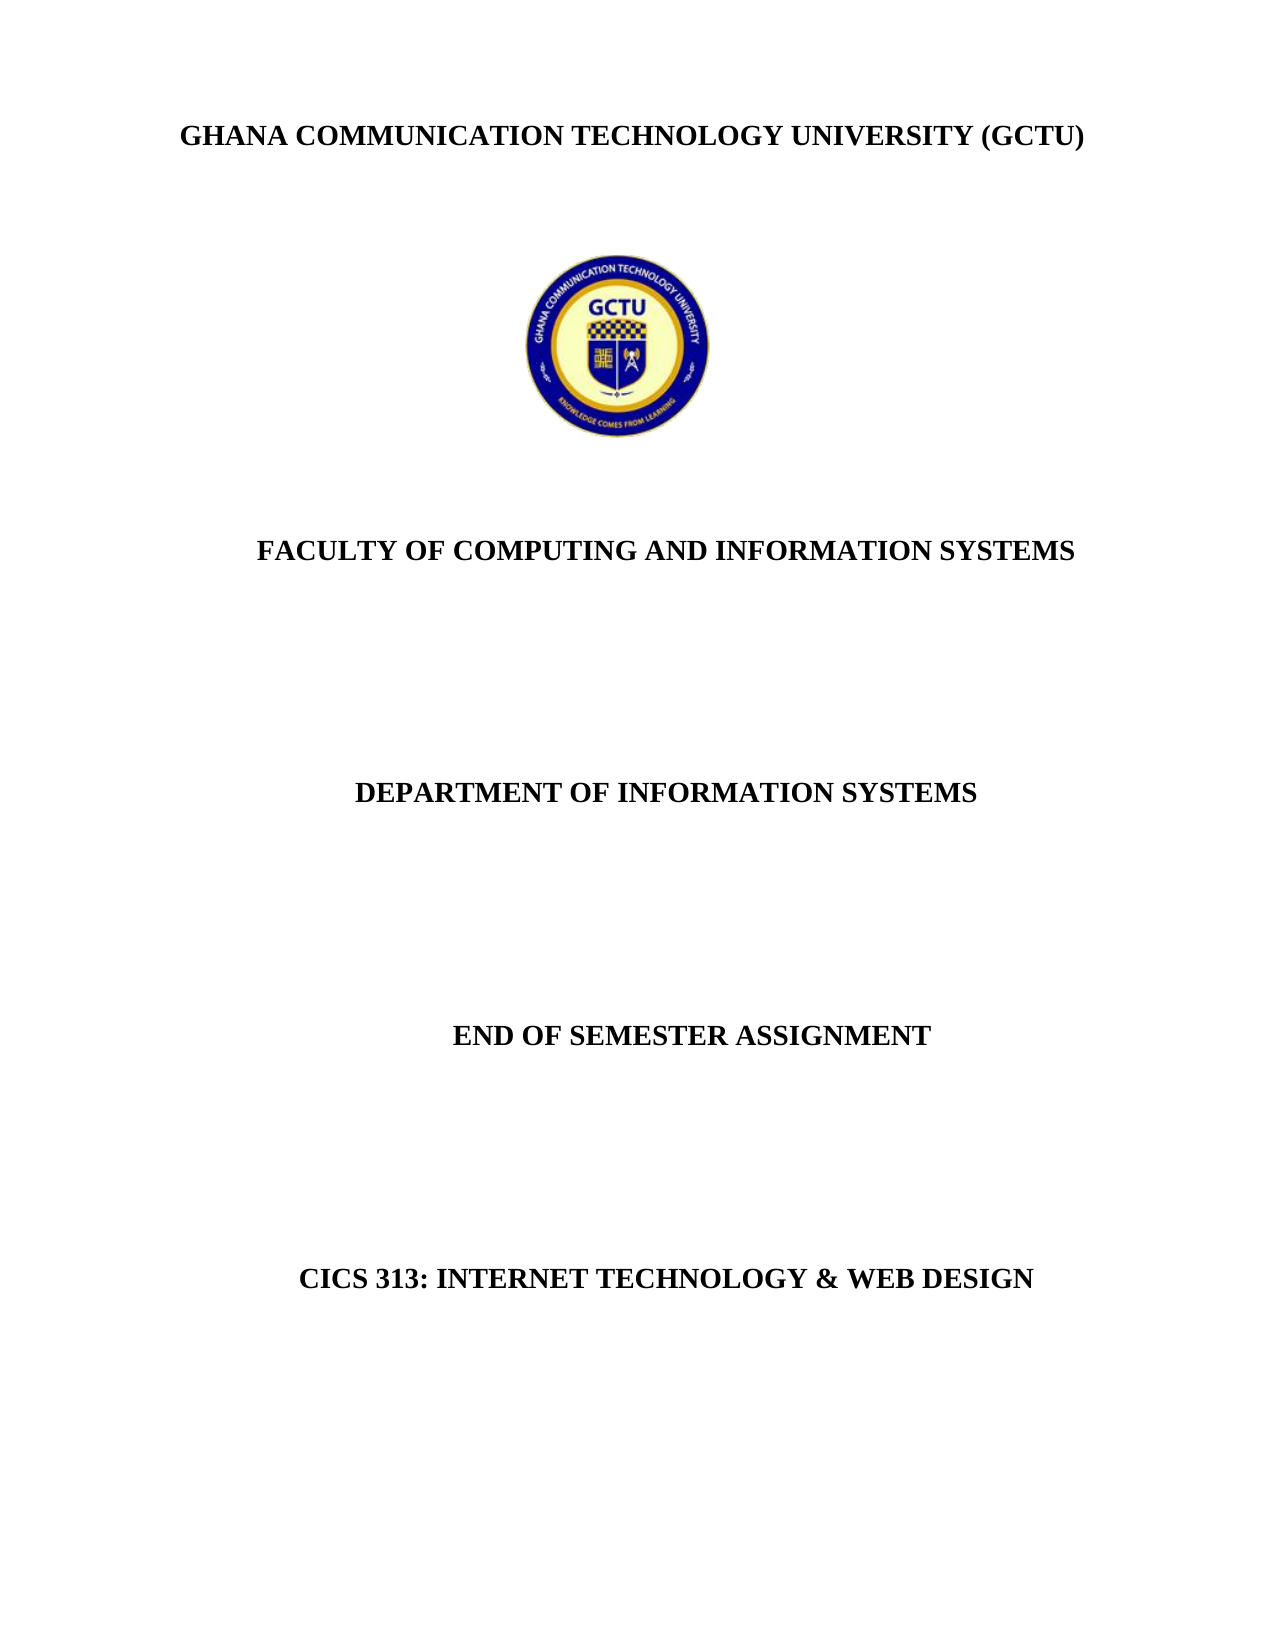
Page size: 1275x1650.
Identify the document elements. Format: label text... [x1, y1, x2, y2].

text END OF SEMESTER ASSIGNMENT [227, 1018, 1157, 1052]
text DEPARTMENT OF INFORMATION SYSTEMS [176, 775, 1157, 809]
picture [525, 255, 710, 438]
text GHANA COMMUNICATION TECHNOLOGY UNIVERSITY (GCTU) [179, 118, 1157, 152]
text FACULTY OF COMPUTING AND INFORMATION SYSTEMS [176, 533, 1157, 566]
text CICS 313: INTERNET TECHNOLOGY & WEB DESIGN [176, 1261, 1157, 1295]
